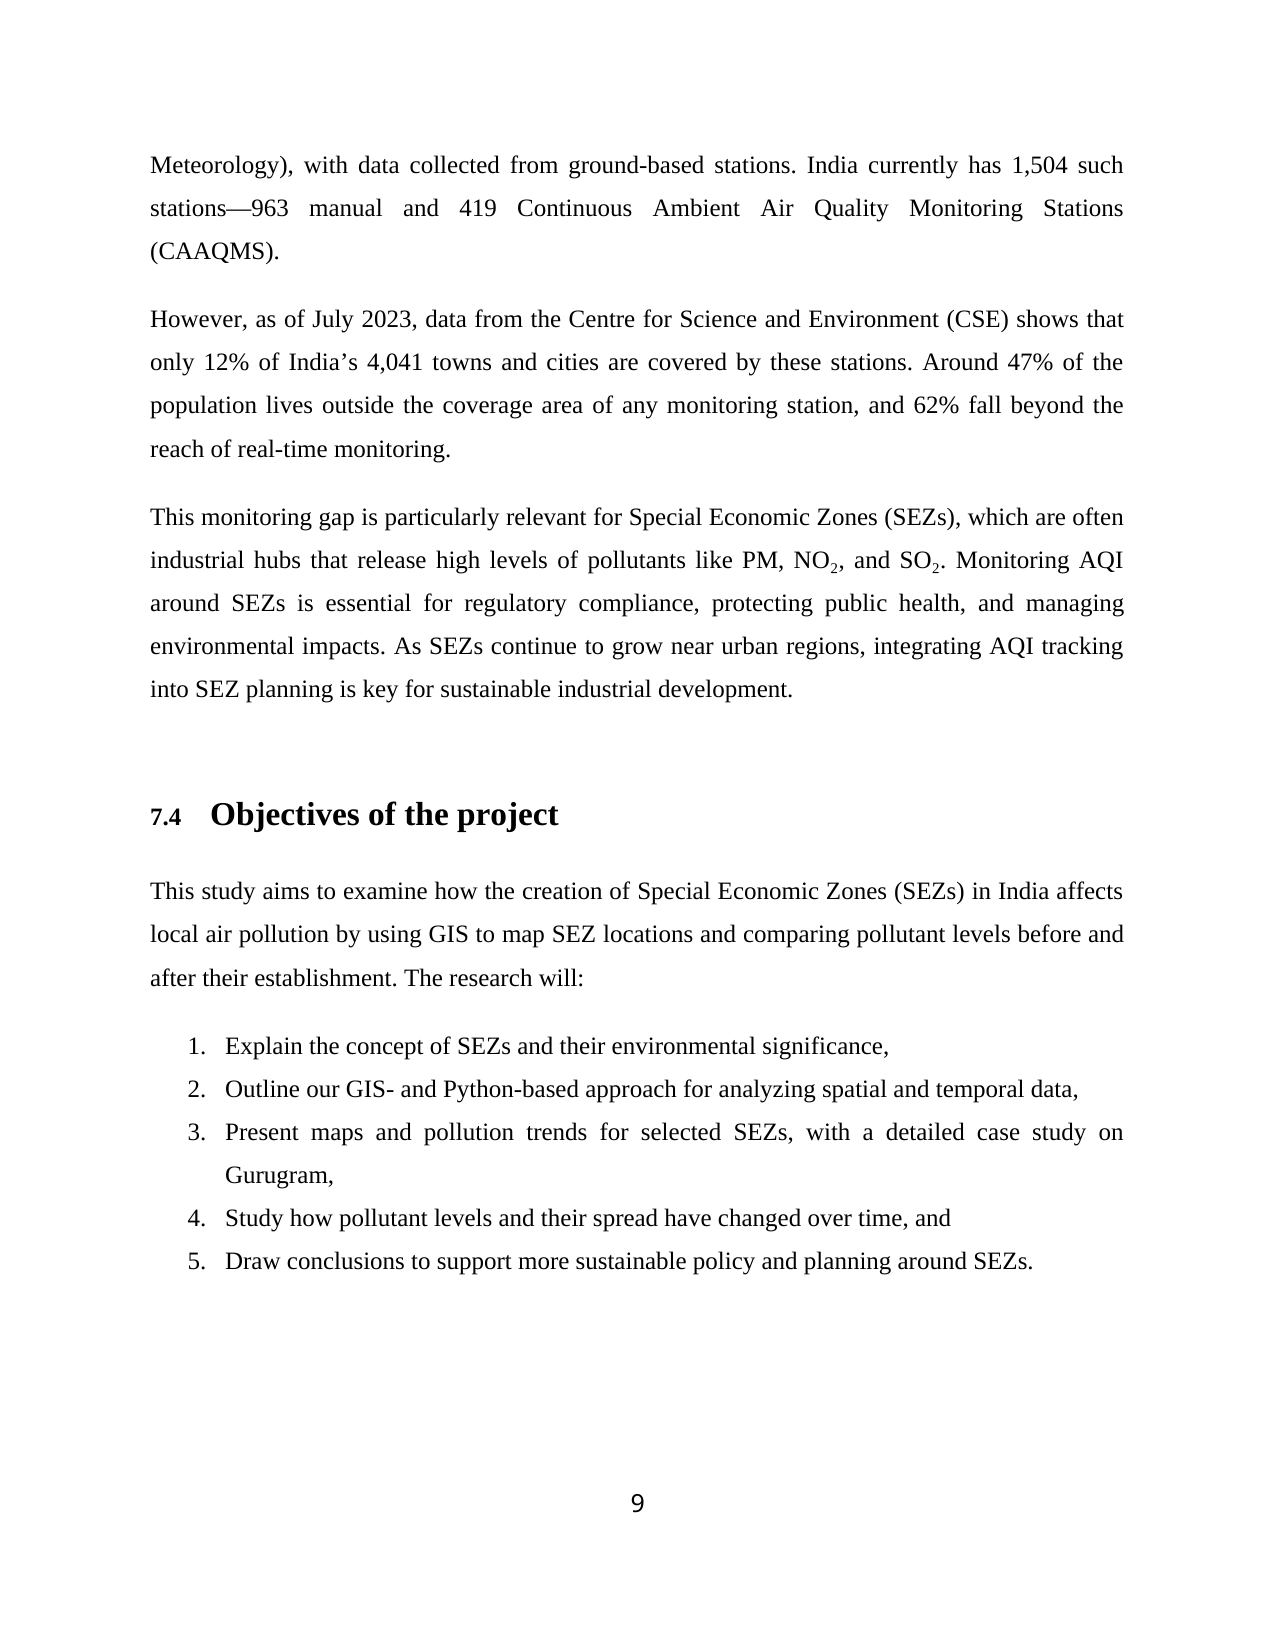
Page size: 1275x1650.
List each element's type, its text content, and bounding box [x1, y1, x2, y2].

list Study how pollutant levels and their spread have changed over time, and [187, 1203, 1125, 1232]
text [150, 150, 1125, 265]
text This monitoring gap is particularly relevant for Special Economic Zones (SEZs), which are often industrial hubs that release high levels of pollutants like PM, NO₂, and SO₂. Monitoring AQI around SEZs is essential for regulatory compliance, protecting public health, and managing environmental impacts. As SEZs continue to grow near urban regions, integrating AQI tracking into SEZ planning is key for sustainable industrial development. [150, 502, 1125, 703]
list Draw conclusions to support more sustainable policy and planning around SEZs. [187, 1246, 1125, 1275]
text This study aims to examine how the creation of Special Economic Zones (SEZs) in India affects local air pollution by using GIS to map SEZ locations and comparing pollutant levels before and after their establishment. The research will: [150, 876, 1125, 991]
list Outline our GIS- and Python-based approach for analyzing spatial and temporal data, [187, 1074, 1125, 1103]
list Explain the concept of SEZs and their environmental significance, [187, 1031, 1125, 1059]
list Present maps and pollution trends for selected SEZs, with a detailed case study on Gurugram, [187, 1117, 1125, 1189]
subtitle Objectives of the project [150, 794, 1125, 832]
text However, as of July 2023, data from the Centre for Science and Environment (CSE) shows that only 12% of India’s 4,041 towns and cities are covered by these stations. Around 47% of the population lives outside the coverage area of any monitoring station, and 62% fall beyond the reach of real-time monitoring. [150, 304, 1125, 462]
